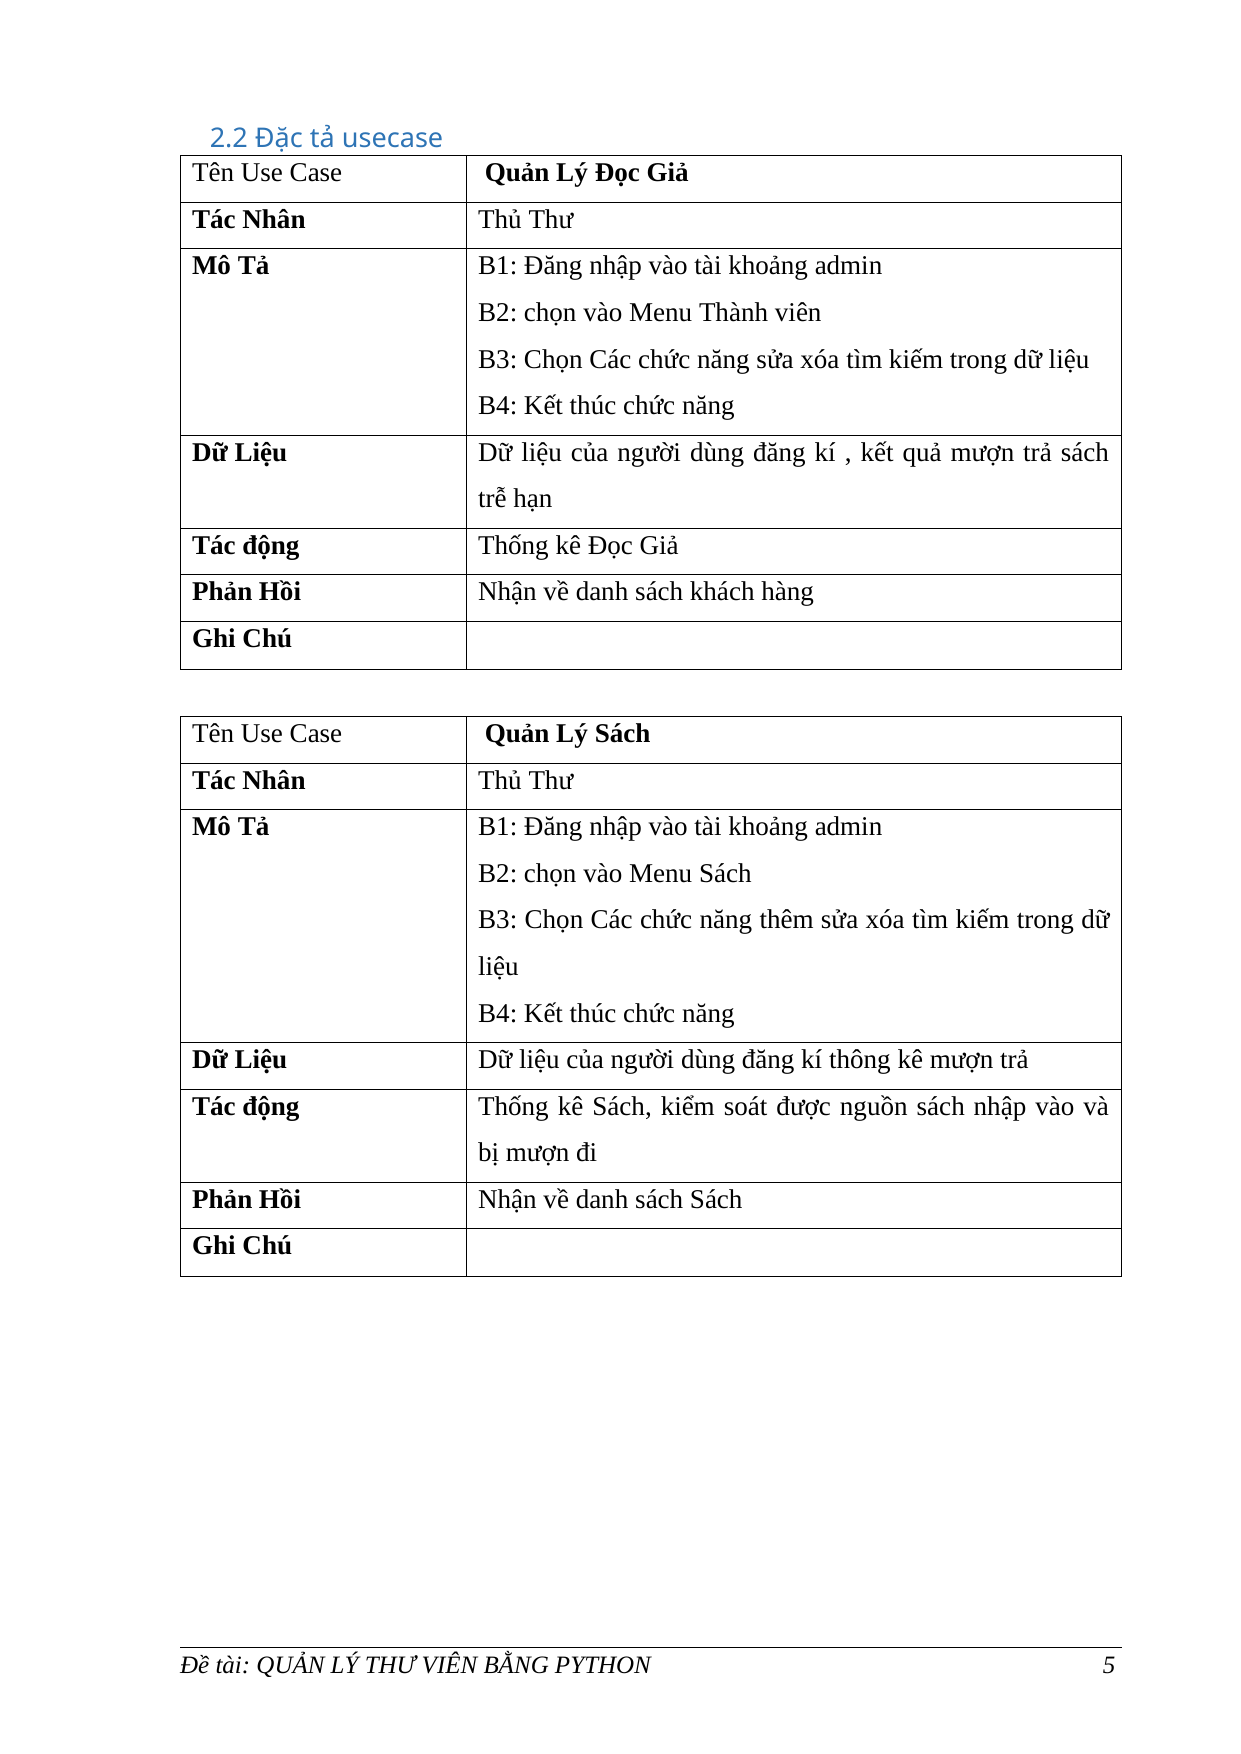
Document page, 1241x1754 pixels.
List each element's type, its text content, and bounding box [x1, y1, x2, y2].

table_cell Ghi Chú [181, 622, 466, 668]
table_cell Mô Tả [181, 249, 466, 435]
table_cell Dữ Liệu [181, 1043, 466, 1089]
table_cell Tác Nhân [181, 203, 466, 248]
table_cell Tác động [181, 1090, 466, 1182]
table_header Tên Use Case [181, 156, 466, 202]
table_cell Tác Nhân [181, 764, 466, 809]
table_cell Mô Tả [181, 810, 466, 1042]
table_cell Ghi Chú [181, 1229, 466, 1276]
table_cell B1: Đăng nhập vào tài khoảng admin B2: chọn vào Menu Thành viên B3: Chọn Các chức năng sửa xóa tìm kiếm trong dữ liệu B4: Kết thúc chức năng [467, 249, 1121, 435]
table_cell Tác động [181, 529, 466, 574]
table_cell Dữ liệu của người dùng đăng kí , kết quả mượn trả sách trễ hạn [467, 436, 1121, 528]
table_cell [467, 1229, 1121, 1276]
table_header Quản Lý Đọc Giả [467, 156, 1121, 202]
table_cell [467, 622, 1121, 668]
table_header Tên Use Case [181, 717, 466, 763]
table_cell Thống kê Đọc Giả [467, 529, 1121, 574]
subtitle 2.2 Đặc tả usecase [209, 118, 1122, 155]
table_cell Thủ Thư [467, 764, 1121, 809]
table_cell Phản Hồi [181, 1183, 466, 1228]
table_cell Nhận về danh sách Sách [467, 1183, 1121, 1228]
table_cell Phản Hồi [181, 575, 466, 621]
table_cell Thống kê Sách, kiểm soát được nguồn sách nhập vào và bị mượn đi [467, 1090, 1121, 1182]
table_cell Nhận về danh sách khách hàng [467, 575, 1121, 621]
table_cell Dữ liệu của người dùng đăng kí thông kê mượn trả [467, 1043, 1121, 1089]
table_cell Thủ Thư [467, 203, 1121, 248]
table_cell B1: Đăng nhập vào tài khoảng admin B2: chọn vào Menu Sách B3: Chọn Các chức năng thêm sửa xóa tìm kiếm trong dữ liệu B4: Kết thúc chức năng [467, 810, 1121, 1042]
table_header Quản Lý Sách [467, 717, 1121, 763]
table_cell Dữ Liệu [181, 436, 466, 528]
